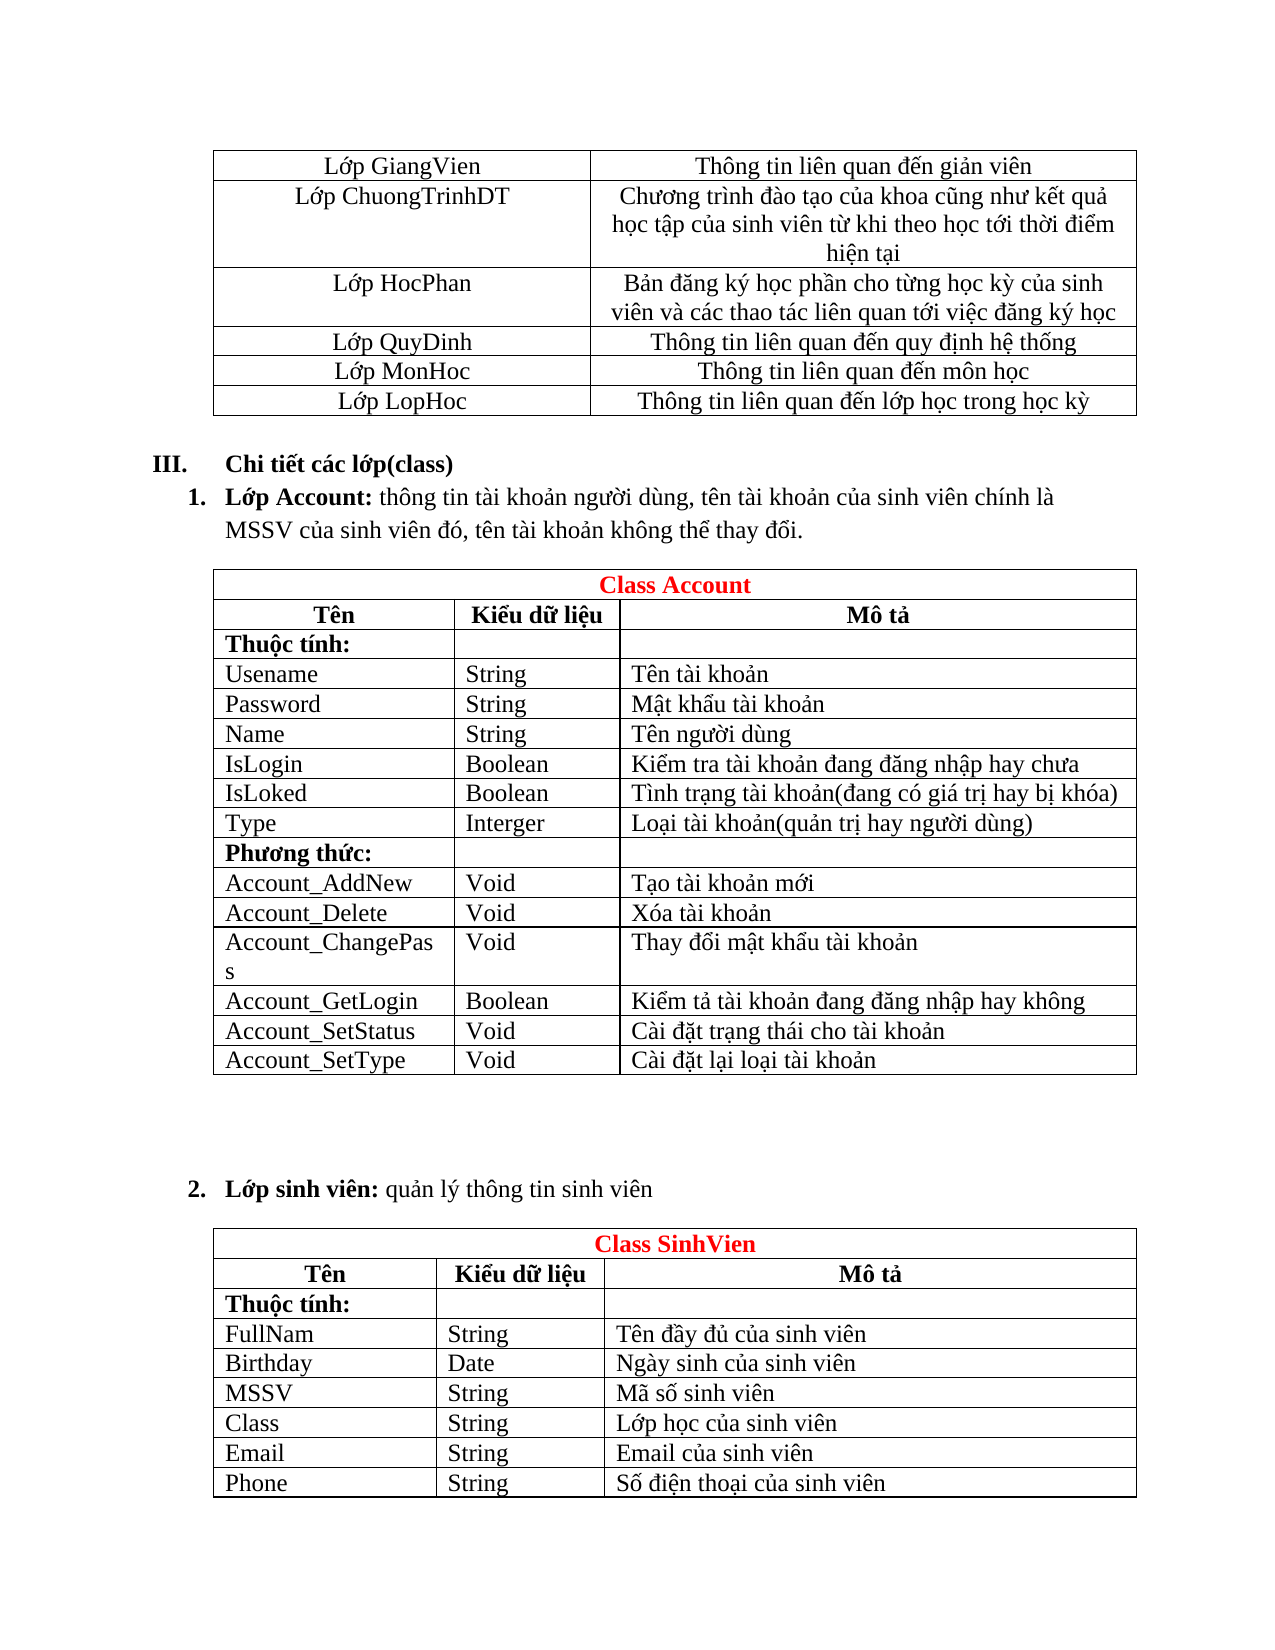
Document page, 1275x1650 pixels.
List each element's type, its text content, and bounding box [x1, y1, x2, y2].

table_cell Thông tin liên quan đến lớp học trong học kỳ [591, 386, 1136, 415]
table_cell Mật khẩu tài khoản [621, 689, 1136, 718]
table_cell Account_SetType [214, 1046, 454, 1074]
table_cell [621, 838, 1136, 867]
table_cell [437, 1289, 604, 1318]
table_cell String [455, 719, 619, 748]
list Lớp sinh viên: quản lý thông tin sinh viên [187, 1174, 1125, 1203]
table_cell String [437, 1468, 604, 1496]
table_cell Boolean [455, 986, 619, 1015]
table_cell String [437, 1319, 604, 1347]
table_cell Mã số sinh viên [605, 1378, 1136, 1407]
table_cell Email của sinh viên [605, 1438, 1136, 1467]
table_cell Account_Delete [214, 898, 454, 926]
list Chi tiết các lớp(class) [187, 449, 1125, 478]
table_cell Tên đầy đủ của sinh viên [605, 1319, 1136, 1347]
table_cell Name [214, 719, 454, 748]
table_cell Date [437, 1349, 604, 1377]
table_cell String [437, 1408, 604, 1437]
table_cell [621, 630, 1136, 658]
list Lớp Account: thông tin tài khoản người dùng, tên tài khoản của sinh viên chính là MSSV của sinh viên đó, tên tài khoản không thể thay đổi. [187, 482, 1125, 544]
table_cell String [437, 1438, 604, 1467]
table_cell Lớp HocPhan [214, 268, 590, 326]
table_cell Mô tả [605, 1259, 1136, 1288]
table_cell String [437, 1378, 604, 1407]
table_cell [605, 1289, 1136, 1318]
table_cell Xóa tài khoản [621, 898, 1136, 926]
table_cell Lớp GiangVien [214, 151, 590, 180]
table_cell Chương trình đào tạo của khoa cũng như kết quả học tập của sinh viên từ khi theo học tới thời điểm hiện tại [591, 181, 1136, 267]
table_cell FullNam [214, 1319, 436, 1347]
table_cell Usename [214, 659, 454, 688]
table_cell MSSV [214, 1378, 436, 1407]
table_cell Boolean [455, 779, 619, 807]
table_cell Thuộc tính: [214, 630, 454, 658]
table_cell Số điện thoại của sinh viên [605, 1468, 1136, 1496]
table_cell Void [455, 928, 619, 985]
table_cell Kiểu dữ liệu [455, 600, 619, 628]
table_cell Ngày sinh của sinh viên [605, 1349, 1136, 1377]
table_cell Account_ChangePass [214, 928, 454, 985]
table_header Class SinhVien [214, 1229, 1136, 1258]
table_cell Lớp LopHoc [214, 386, 590, 415]
table_cell Kiểu dữ liệu [437, 1259, 604, 1288]
table_cell Lớp MonHoc [214, 356, 590, 385]
table_cell String [455, 689, 619, 718]
table_cell Thuộc tính: [214, 1289, 436, 1318]
table_cell Mô tả [621, 600, 1136, 628]
table_cell Phương thức: [214, 838, 454, 867]
table_cell Thông tin liên quan đến quy định hệ thống [591, 327, 1136, 355]
table_cell Birthday [214, 1349, 436, 1377]
table_cell Account_AddNew [214, 868, 454, 897]
table_cell Tình trạng tài khoản(đang có giá trị hay bị khóa) [621, 779, 1136, 807]
table_cell String [455, 659, 619, 688]
table_cell Cài đặt trạng thái cho tài khoản [621, 1016, 1136, 1044]
table_header Class Account [214, 570, 1136, 599]
table_cell Password [214, 689, 454, 718]
table_cell [455, 838, 619, 867]
table_cell Thông tin liên quan đến môn học [591, 356, 1136, 385]
table_cell Account_SetStatus [214, 1016, 454, 1044]
table_cell Bản đăng ký học phần cho từng học kỳ của sinh viên và các thao tác liên quan tới việc đăng ký học [591, 268, 1136, 326]
table_cell Thay đổi mật khẩu tài khoản [621, 928, 1136, 985]
table_cell Void [455, 1016, 619, 1044]
table_cell Void [455, 898, 619, 926]
table_cell Tên tài khoản [621, 659, 1136, 688]
table_cell Phone [214, 1468, 436, 1496]
table_cell Account_GetLogin [214, 986, 454, 1015]
table_cell Tên [214, 1259, 436, 1288]
table_cell Cài đặt lại loại tài khoản [621, 1046, 1136, 1074]
table_cell Tên người dùng [621, 719, 1136, 748]
table_cell Email [214, 1438, 436, 1467]
table_cell [455, 630, 619, 658]
table_cell Tên [214, 600, 454, 628]
table_cell IsLogin [214, 749, 454, 777]
table_cell Tạo tài khoản mới [621, 868, 1136, 897]
table_cell IsLoked [214, 779, 454, 807]
table_cell Lớp học của sinh viên [605, 1408, 1136, 1437]
table_cell Void [455, 1046, 619, 1074]
table_cell Lớp QuyDinh [214, 327, 590, 355]
table_cell Void [455, 868, 619, 897]
table_cell Boolean [455, 749, 619, 777]
table_cell Type [214, 808, 454, 837]
table_cell Loại tài khoản(quản trị hay người dùng) [621, 808, 1136, 837]
table_cell Thông tin liên quan đến giản viên [591, 151, 1136, 180]
table_cell Kiểm tra tài khoản đang đăng nhập hay chưa [621, 749, 1136, 777]
table_cell Lớp ChuongTrinhDT [214, 181, 590, 267]
table_cell Interger [455, 808, 619, 837]
table_cell Kiểm tả tài khoản đang đăng nhập hay không [621, 986, 1136, 1015]
table_cell Class [214, 1408, 436, 1437]
